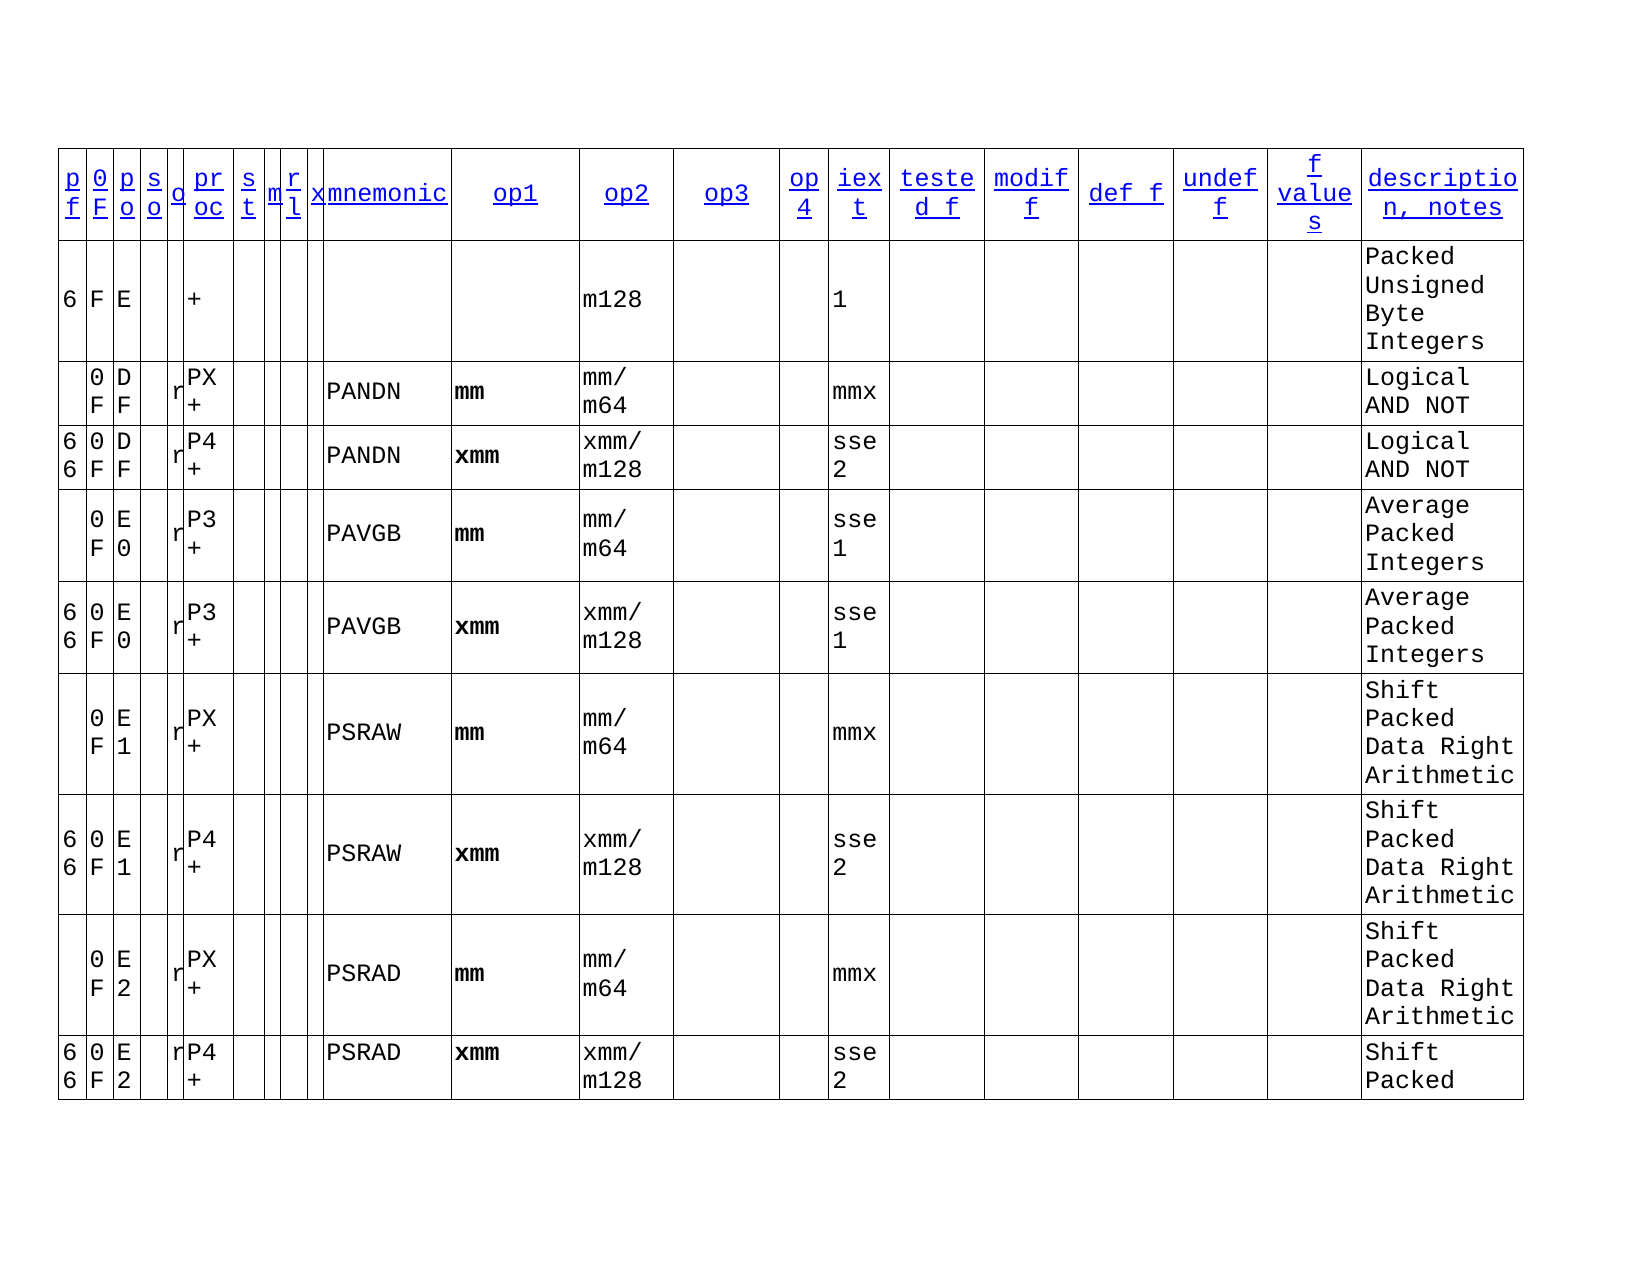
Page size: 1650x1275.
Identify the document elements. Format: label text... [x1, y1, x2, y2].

table_header so [141, 149, 167, 240]
table_header rl [281, 149, 307, 240]
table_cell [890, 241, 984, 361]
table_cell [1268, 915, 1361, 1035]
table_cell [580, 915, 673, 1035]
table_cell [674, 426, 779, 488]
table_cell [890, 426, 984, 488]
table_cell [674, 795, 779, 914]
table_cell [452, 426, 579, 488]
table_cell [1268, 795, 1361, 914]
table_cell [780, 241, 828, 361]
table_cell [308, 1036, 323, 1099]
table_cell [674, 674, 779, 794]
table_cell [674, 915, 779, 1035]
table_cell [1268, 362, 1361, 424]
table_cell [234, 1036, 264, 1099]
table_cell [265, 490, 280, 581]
table_header mnemonic [324, 149, 451, 240]
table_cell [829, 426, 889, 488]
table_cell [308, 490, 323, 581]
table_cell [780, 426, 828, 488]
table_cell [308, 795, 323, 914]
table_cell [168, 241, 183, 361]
table_header pf [59, 149, 86, 240]
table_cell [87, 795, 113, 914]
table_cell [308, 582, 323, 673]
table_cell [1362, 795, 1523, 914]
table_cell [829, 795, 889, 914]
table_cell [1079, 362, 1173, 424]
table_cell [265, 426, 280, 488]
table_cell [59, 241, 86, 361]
table_header 0F [87, 149, 113, 240]
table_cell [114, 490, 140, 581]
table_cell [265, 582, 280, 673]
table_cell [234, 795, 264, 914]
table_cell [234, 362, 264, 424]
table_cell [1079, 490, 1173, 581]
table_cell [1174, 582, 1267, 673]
table_header modif f [985, 149, 1078, 240]
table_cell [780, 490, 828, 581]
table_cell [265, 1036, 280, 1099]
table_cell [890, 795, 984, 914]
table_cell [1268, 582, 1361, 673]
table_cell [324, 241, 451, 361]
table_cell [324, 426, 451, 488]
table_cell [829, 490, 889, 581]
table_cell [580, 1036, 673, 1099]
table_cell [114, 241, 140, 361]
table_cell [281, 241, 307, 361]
table_header m [265, 149, 280, 240]
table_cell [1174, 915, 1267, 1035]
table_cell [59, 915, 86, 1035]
table_header proc [184, 149, 233, 240]
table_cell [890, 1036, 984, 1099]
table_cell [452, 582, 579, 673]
table_header def f [1079, 149, 1173, 240]
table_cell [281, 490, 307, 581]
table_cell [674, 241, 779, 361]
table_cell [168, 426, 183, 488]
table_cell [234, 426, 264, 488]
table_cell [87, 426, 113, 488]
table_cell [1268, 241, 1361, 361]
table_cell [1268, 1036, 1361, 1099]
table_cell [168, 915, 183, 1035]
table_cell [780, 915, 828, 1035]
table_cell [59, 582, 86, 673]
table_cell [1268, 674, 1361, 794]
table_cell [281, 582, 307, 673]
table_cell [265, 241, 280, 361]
table_header op4 [780, 149, 828, 240]
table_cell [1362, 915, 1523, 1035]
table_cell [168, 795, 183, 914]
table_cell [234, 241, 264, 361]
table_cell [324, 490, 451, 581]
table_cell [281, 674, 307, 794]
table_header x [308, 149, 323, 240]
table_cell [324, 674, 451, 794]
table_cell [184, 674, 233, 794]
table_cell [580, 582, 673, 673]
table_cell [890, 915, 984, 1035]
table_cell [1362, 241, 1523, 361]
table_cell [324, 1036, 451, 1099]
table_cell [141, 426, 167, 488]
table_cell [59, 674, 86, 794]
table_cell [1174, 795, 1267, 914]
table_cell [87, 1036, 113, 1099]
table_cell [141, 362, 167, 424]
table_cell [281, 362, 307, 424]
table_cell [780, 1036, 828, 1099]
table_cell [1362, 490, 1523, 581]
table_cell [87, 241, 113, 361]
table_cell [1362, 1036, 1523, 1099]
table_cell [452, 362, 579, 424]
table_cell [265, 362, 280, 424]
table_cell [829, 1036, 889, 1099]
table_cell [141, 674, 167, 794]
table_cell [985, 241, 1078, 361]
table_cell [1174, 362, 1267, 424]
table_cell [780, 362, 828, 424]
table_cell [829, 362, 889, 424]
table_header tested f [890, 149, 984, 240]
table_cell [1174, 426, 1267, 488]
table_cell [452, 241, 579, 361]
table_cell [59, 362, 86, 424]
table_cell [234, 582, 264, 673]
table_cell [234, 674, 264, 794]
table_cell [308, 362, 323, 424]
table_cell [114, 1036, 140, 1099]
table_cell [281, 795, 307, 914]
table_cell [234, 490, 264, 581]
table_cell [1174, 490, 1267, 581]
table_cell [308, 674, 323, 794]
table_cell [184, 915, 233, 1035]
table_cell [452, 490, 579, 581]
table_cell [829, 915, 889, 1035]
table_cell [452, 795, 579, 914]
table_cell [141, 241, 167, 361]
table_header po [114, 149, 140, 240]
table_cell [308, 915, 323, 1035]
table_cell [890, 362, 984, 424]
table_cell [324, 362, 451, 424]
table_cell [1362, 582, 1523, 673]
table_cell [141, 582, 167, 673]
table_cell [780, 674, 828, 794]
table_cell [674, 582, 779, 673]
table_header iext [829, 149, 889, 240]
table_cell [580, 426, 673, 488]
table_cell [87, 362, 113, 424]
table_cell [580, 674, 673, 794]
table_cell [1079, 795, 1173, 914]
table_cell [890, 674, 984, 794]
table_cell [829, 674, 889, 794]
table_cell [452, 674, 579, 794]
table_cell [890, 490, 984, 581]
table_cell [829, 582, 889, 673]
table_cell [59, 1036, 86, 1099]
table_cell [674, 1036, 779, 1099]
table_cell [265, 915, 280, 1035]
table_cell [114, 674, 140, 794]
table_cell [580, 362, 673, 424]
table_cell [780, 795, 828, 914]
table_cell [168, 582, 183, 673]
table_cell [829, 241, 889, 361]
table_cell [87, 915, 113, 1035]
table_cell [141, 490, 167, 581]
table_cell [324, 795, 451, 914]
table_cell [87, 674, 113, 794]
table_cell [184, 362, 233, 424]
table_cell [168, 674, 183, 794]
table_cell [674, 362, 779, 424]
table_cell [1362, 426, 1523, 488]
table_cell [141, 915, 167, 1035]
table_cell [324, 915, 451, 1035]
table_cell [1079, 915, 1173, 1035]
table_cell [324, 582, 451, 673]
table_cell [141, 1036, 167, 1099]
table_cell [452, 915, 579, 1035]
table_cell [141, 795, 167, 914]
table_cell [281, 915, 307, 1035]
table_header o [168, 149, 183, 240]
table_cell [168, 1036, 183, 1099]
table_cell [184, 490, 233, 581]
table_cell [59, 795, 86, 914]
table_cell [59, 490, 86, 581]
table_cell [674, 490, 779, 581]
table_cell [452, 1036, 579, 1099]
table_header f values [1268, 149, 1361, 240]
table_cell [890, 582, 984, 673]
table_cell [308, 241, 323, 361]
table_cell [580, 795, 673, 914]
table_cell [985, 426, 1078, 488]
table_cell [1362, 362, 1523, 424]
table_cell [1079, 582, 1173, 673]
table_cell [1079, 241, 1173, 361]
table_header op2 [580, 149, 673, 240]
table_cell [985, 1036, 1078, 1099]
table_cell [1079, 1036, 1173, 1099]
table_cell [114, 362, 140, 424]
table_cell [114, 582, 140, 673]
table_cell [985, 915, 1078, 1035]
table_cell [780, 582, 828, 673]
table_header op1 [452, 149, 579, 240]
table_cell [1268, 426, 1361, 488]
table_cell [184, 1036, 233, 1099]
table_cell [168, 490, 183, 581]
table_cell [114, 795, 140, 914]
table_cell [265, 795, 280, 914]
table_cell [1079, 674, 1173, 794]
table_header st [234, 149, 264, 240]
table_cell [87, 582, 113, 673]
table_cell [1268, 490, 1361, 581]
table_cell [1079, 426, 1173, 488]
table_header description, notes [1362, 149, 1523, 240]
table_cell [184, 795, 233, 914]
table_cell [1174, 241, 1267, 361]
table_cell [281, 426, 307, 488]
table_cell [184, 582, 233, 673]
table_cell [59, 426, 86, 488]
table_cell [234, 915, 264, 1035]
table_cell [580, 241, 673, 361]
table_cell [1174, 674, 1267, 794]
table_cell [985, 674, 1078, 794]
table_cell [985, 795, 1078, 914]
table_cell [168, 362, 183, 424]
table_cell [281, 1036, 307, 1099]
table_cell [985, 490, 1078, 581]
table_header op3 [674, 149, 779, 240]
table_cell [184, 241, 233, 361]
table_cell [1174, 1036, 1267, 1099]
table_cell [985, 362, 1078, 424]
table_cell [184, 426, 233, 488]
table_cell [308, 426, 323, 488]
table_header undef f [1174, 149, 1267, 240]
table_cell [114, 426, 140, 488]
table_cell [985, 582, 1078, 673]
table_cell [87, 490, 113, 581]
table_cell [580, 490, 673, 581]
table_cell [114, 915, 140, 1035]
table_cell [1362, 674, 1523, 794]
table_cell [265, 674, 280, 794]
